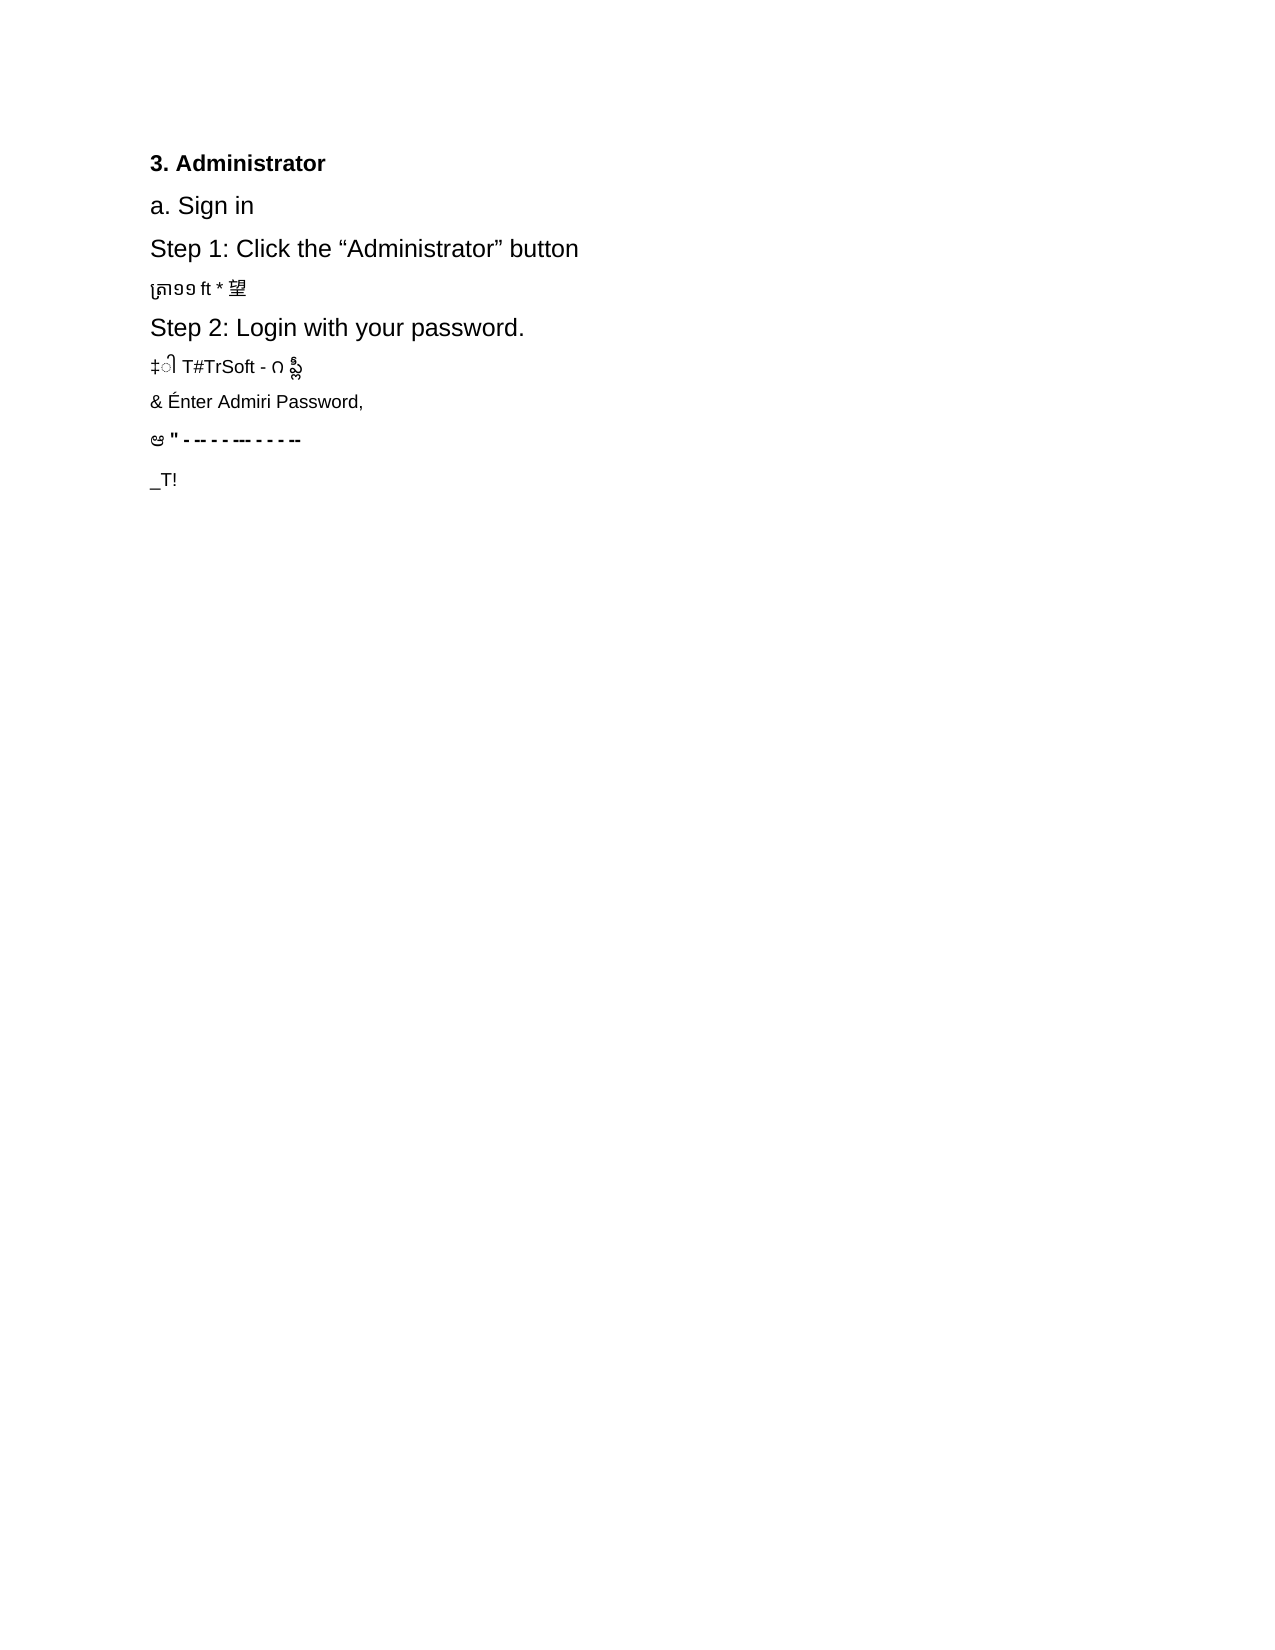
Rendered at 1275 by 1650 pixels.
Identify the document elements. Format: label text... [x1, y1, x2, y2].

text ត្រា១១ft * 望 [150, 277, 1125, 299]
text ಆ " - -- - - --- - - - -- [150, 427, 1125, 454]
text 3. Administrator [150, 150, 1125, 176]
text _T! [150, 469, 1125, 491]
text & Énter Admiri Password, [150, 391, 1125, 413]
text ‡ါ T#TrSoft - ౧ ప్లీ [150, 356, 1125, 378]
text Step 1: Click the “Administrator” button [150, 234, 1125, 263]
text a. Sign in [150, 191, 1125, 219]
text Step 2: Login with your password. [150, 313, 1125, 341]
